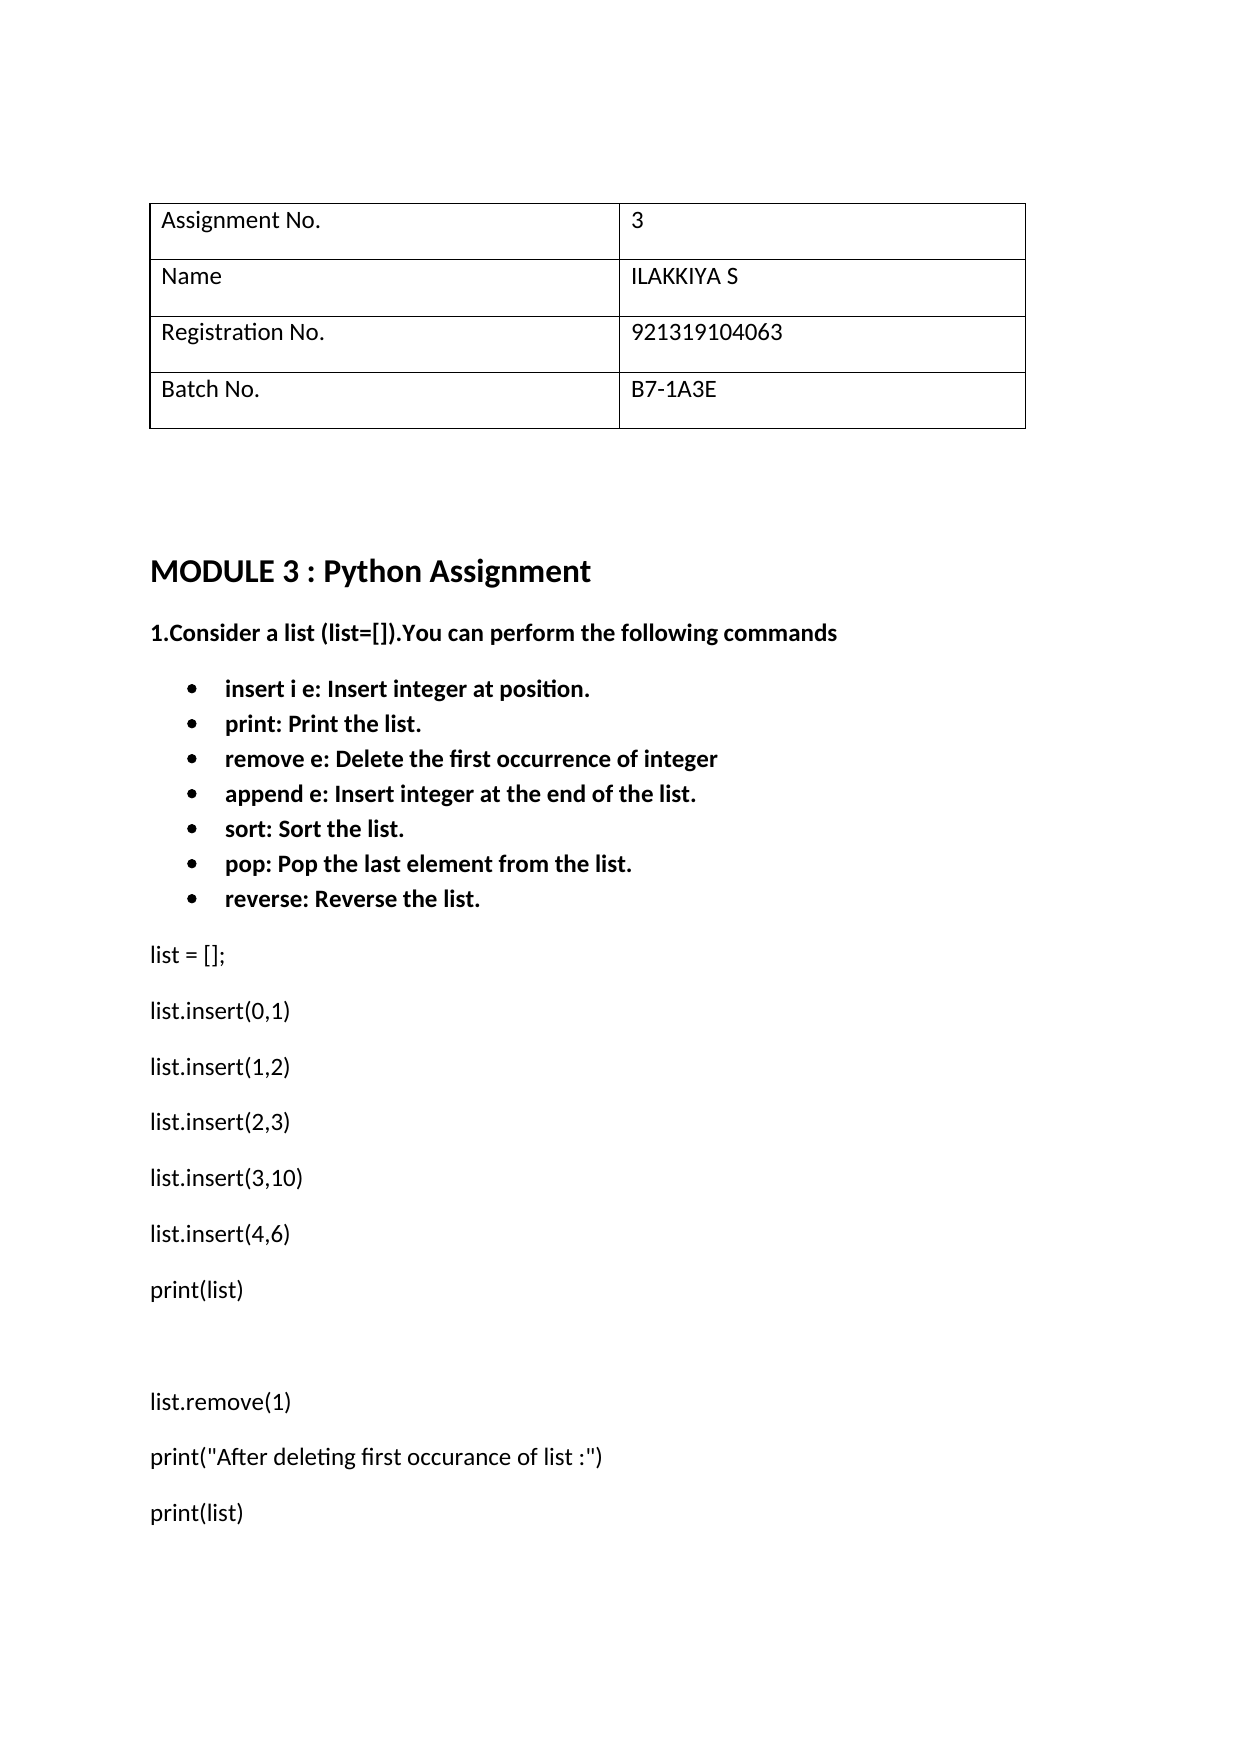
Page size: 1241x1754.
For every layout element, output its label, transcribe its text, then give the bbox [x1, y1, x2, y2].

text print("After deleting first occurance of list :") [150, 1441, 1090, 1472]
text list.insert(1,2) [150, 1051, 1090, 1081]
text list.insert(3,10) [150, 1162, 1090, 1193]
table_header Assignment No. [151, 204, 619, 259]
list remove e: Delete the first occurrence of integer [187, 743, 1090, 774]
text MODULE 3 : Python Assignment [150, 550, 1090, 590]
text print(list) [150, 1497, 1090, 1528]
text print(list) [150, 1274, 1090, 1304]
list sort: Sort the list. [187, 813, 1090, 844]
list pop: Pop the last element from the list. [187, 848, 1090, 879]
table_cell Registration No. [151, 317, 619, 372]
text list.remove(1) [150, 1386, 1090, 1416]
text list.insert(4,6) [150, 1218, 1090, 1249]
table_header 3 [620, 204, 1025, 259]
text list.insert(2,3) [150, 1106, 1090, 1137]
text 1.Consider a list (list=[]).You can perform the following commands [150, 617, 1090, 648]
text list = []; [150, 939, 1090, 969]
table_cell Name [151, 260, 619, 316]
table_cell B7-1A3E [620, 373, 1025, 428]
list reverse: Reverse the list. [187, 883, 1090, 914]
list print: Print the list. [187, 708, 1090, 739]
list insert i e: Insert integer at position. [187, 673, 1090, 704]
table_cell Batch No. [151, 373, 619, 428]
text list.insert(0,1) [150, 995, 1090, 1025]
table_cell 921319104063 [620, 317, 1025, 372]
table_cell ILAKKIYA S [620, 260, 1025, 316]
list append e: Insert integer at the end of the list. [187, 778, 1090, 809]
